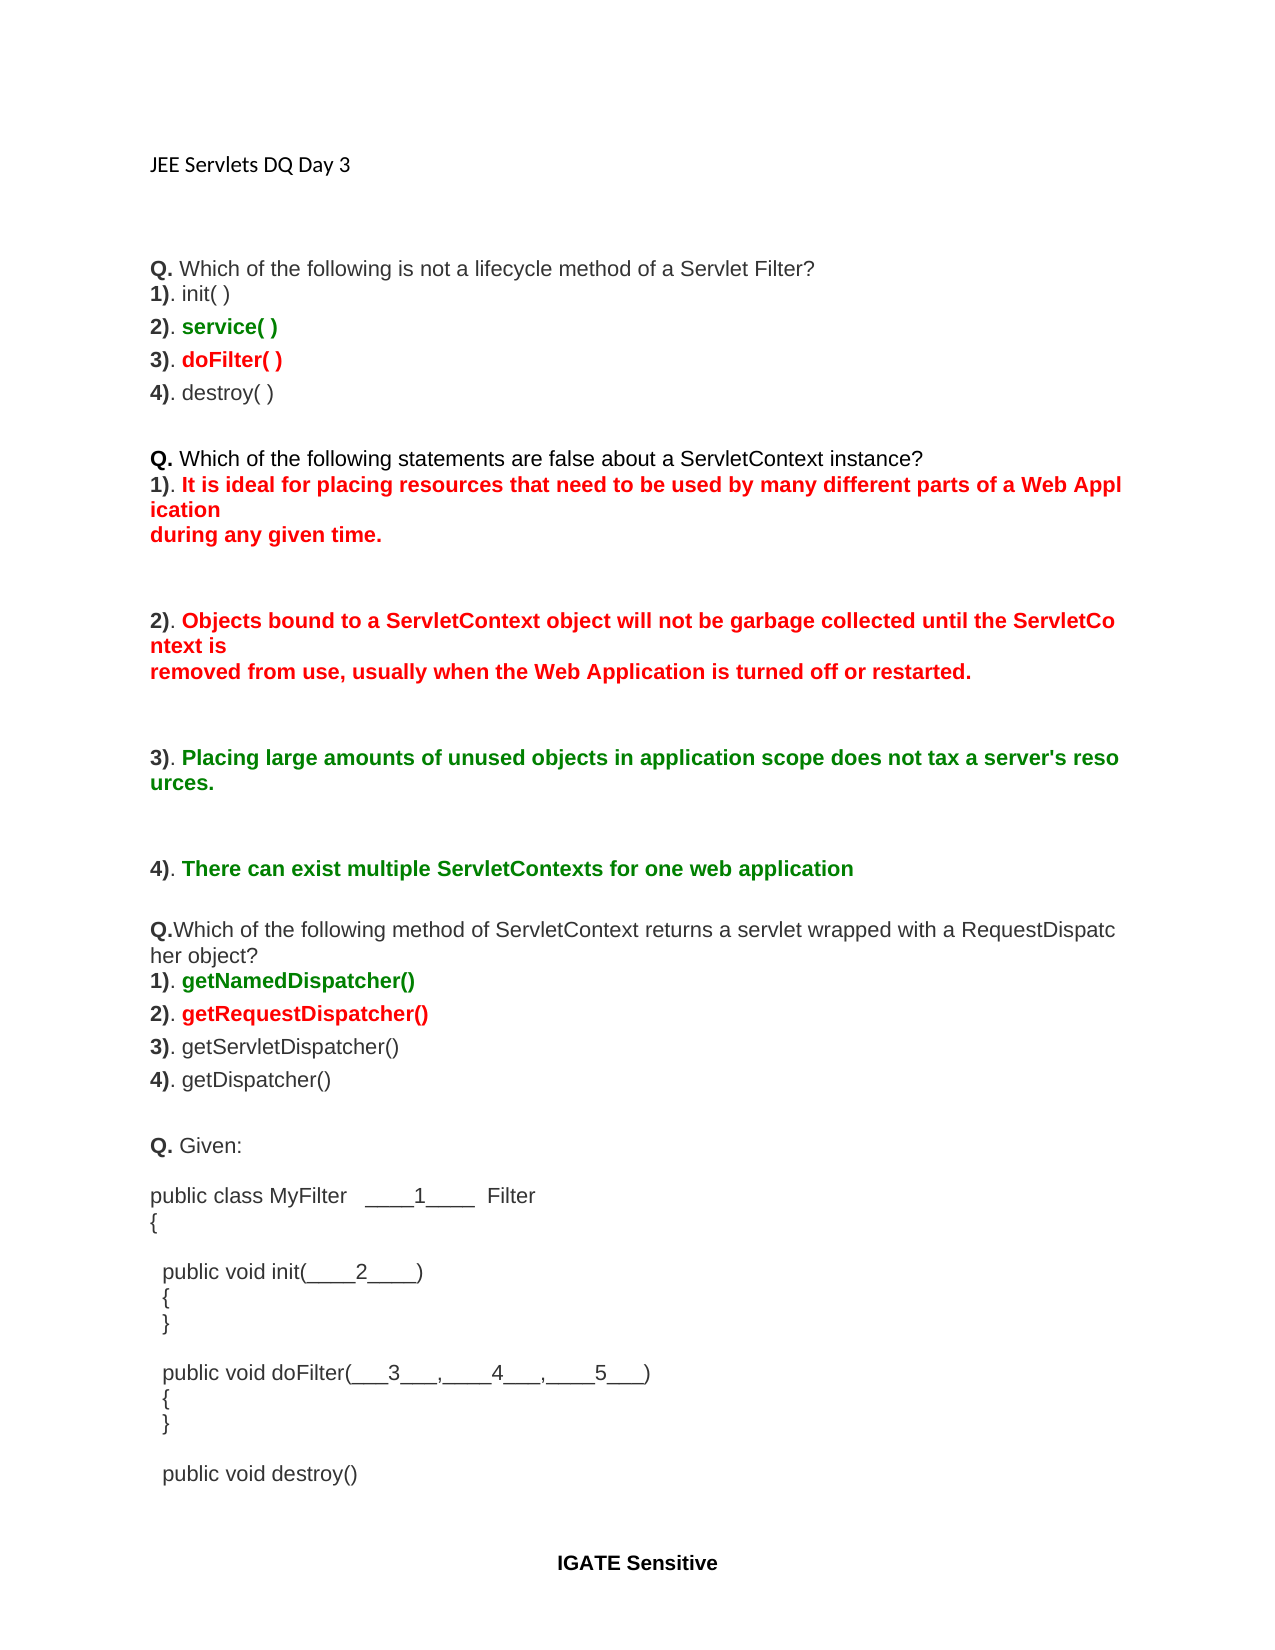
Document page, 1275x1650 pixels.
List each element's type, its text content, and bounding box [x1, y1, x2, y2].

text 4). There can exist multiple ServletContexts for one web application [150, 856, 1125, 909]
text 4). destroy( ) [150, 380, 1125, 406]
text 1). It is ideal for placing resources that need to be used by many different parts of a Web Application during any given time. [150, 472, 1125, 600]
text Q. Which of the following statements are false about a ServletContext instance? [150, 446, 1125, 472]
text 1). getNamedDispatcher() [150, 968, 1125, 993]
text 3). Placing large amounts of unused objects in application scope does not tax a server's resources. [150, 745, 1125, 848]
text 2). Objects bound to a ServletContext object will not be garbage collected until the ServletContext is removed from use, usually when the Web Application is turned off or restarted. [150, 608, 1125, 737]
text Q.Which of the following method of ServletContext returns a servlet wrapped with a RequestDispatcher object? [150, 917, 1125, 968]
text 2). service( ) [150, 314, 1125, 339]
text Q. Which of the following is not a lifecycle method of a Servlet Filter? [150, 256, 1125, 281]
text JEE Servlets DQ Day 3 [150, 150, 1125, 178]
text 3). getServletDispatcher() [150, 1034, 1125, 1059]
text 2). getRequestDispatcher() [150, 1001, 1125, 1026]
text 4). getDispatcher() [150, 1067, 1125, 1092]
text 1). init( ) [150, 281, 1125, 306]
text 3). doFilter( ) [150, 347, 1125, 372]
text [150, 1133, 1125, 1486]
